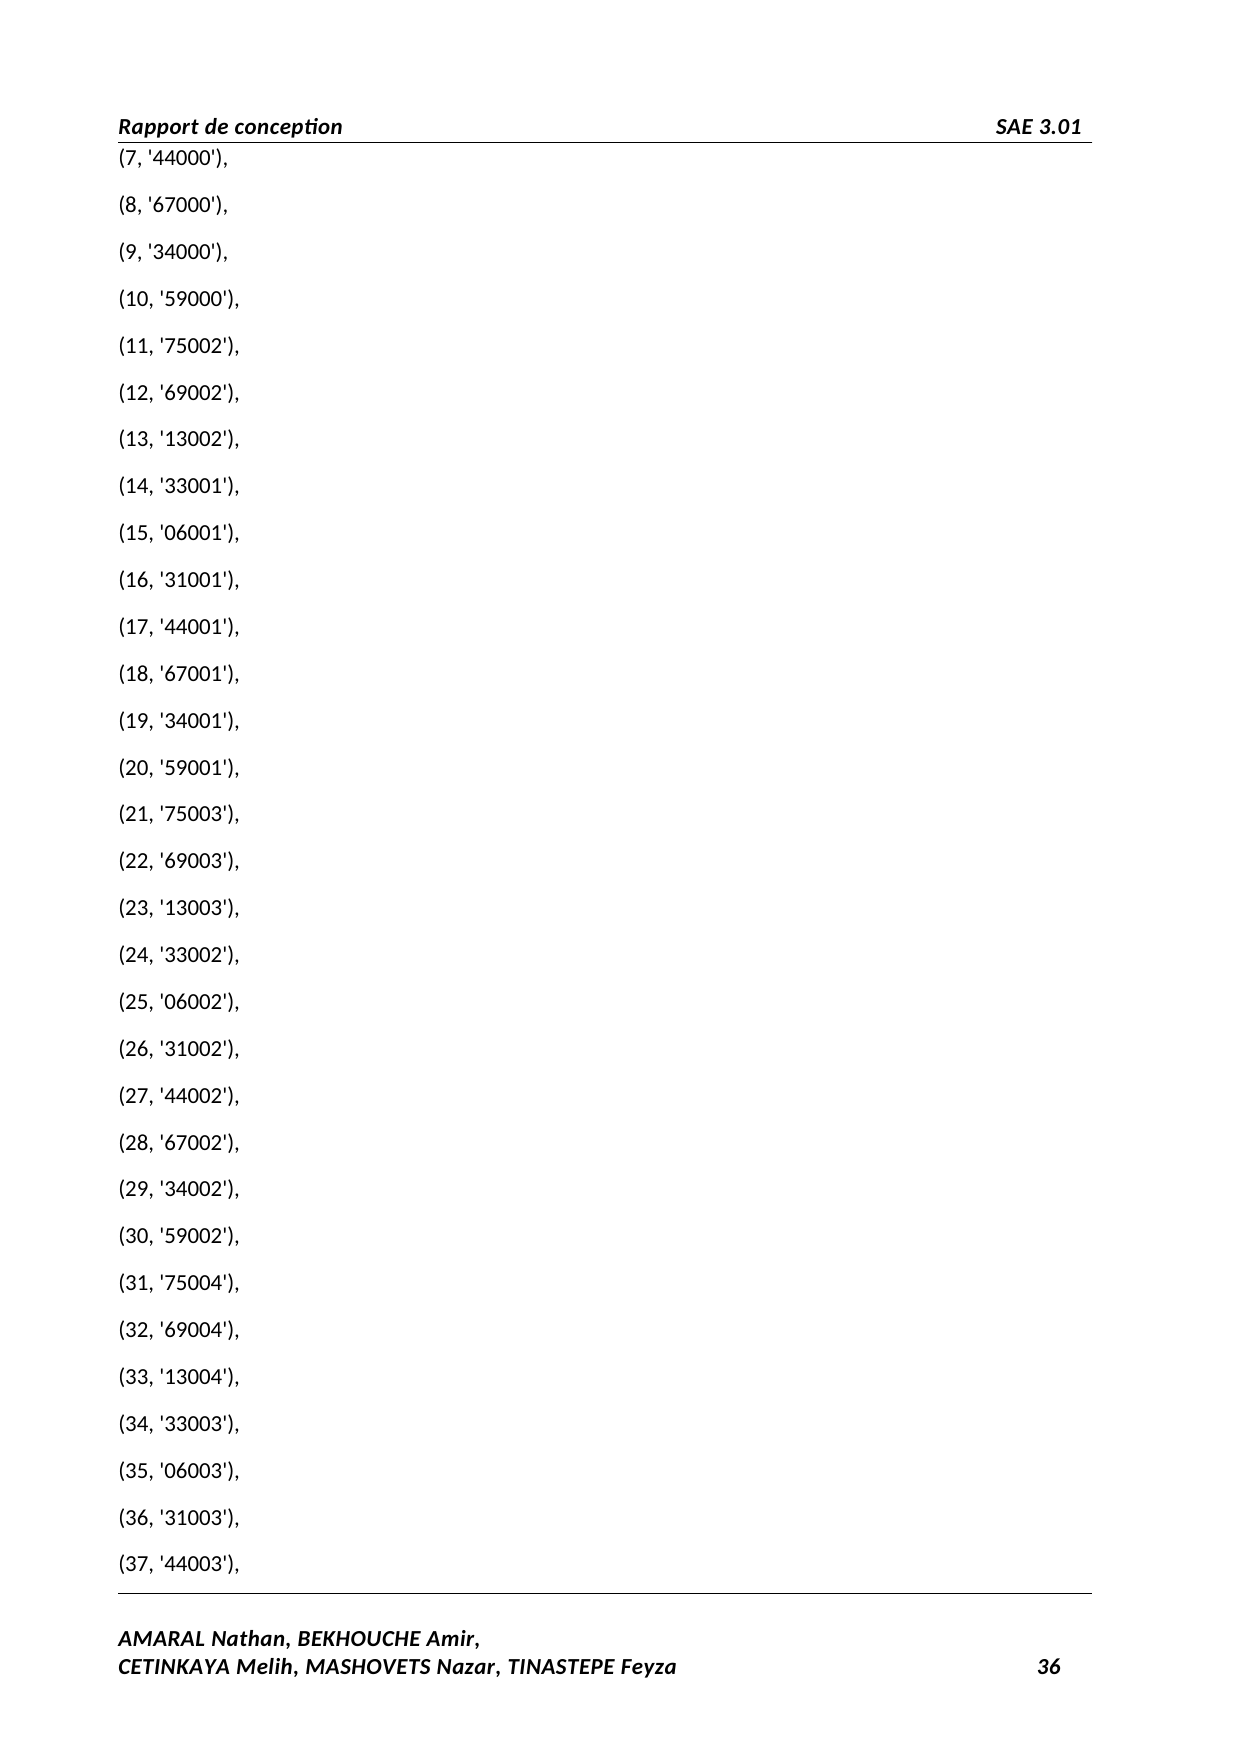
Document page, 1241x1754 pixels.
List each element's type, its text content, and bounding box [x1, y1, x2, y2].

text (22, '69003'), [118, 846, 1092, 874]
text (30, '59002'), [118, 1221, 1092, 1249]
text (16, '31001'), [118, 565, 1092, 593]
text (26, '31002'), [118, 1034, 1092, 1062]
text (33, '13004'), [118, 1362, 1092, 1390]
text (25, '06002'), [118, 987, 1092, 1015]
text (34, '33003'), [118, 1409, 1092, 1437]
text (36, '31003'), [118, 1503, 1092, 1531]
text (12, '69002'), [118, 378, 1092, 406]
text (19, '34001'), [118, 706, 1092, 734]
text (31, '75004'), [118, 1268, 1092, 1296]
text (29, '34002'), [118, 1174, 1092, 1203]
text (7, '44000'), [118, 143, 1092, 171]
text (37, '44003'), [118, 1549, 1092, 1578]
text (9, '34000'), [118, 237, 1092, 265]
text (24, '33002'), [118, 940, 1092, 968]
text (23, '13003'), [118, 893, 1092, 921]
text (17, '44001'), [118, 612, 1092, 640]
text (15, '06001'), [118, 518, 1092, 546]
text (11, '75002'), [118, 331, 1092, 359]
text (28, '67002'), [118, 1128, 1092, 1156]
text (14, '33001'), [118, 471, 1092, 499]
text (13, '13002'), [118, 424, 1092, 453]
text (10, '59000'), [118, 284, 1092, 312]
text (20, '59001'), [118, 753, 1092, 781]
text (35, '06003'), [118, 1456, 1092, 1484]
text (32, '69004'), [118, 1315, 1092, 1343]
text (8, '67000'), [118, 190, 1092, 218]
text (21, '75003'), [118, 799, 1092, 828]
text (27, '44002'), [118, 1081, 1092, 1109]
text (18, '67001'), [118, 659, 1092, 687]
